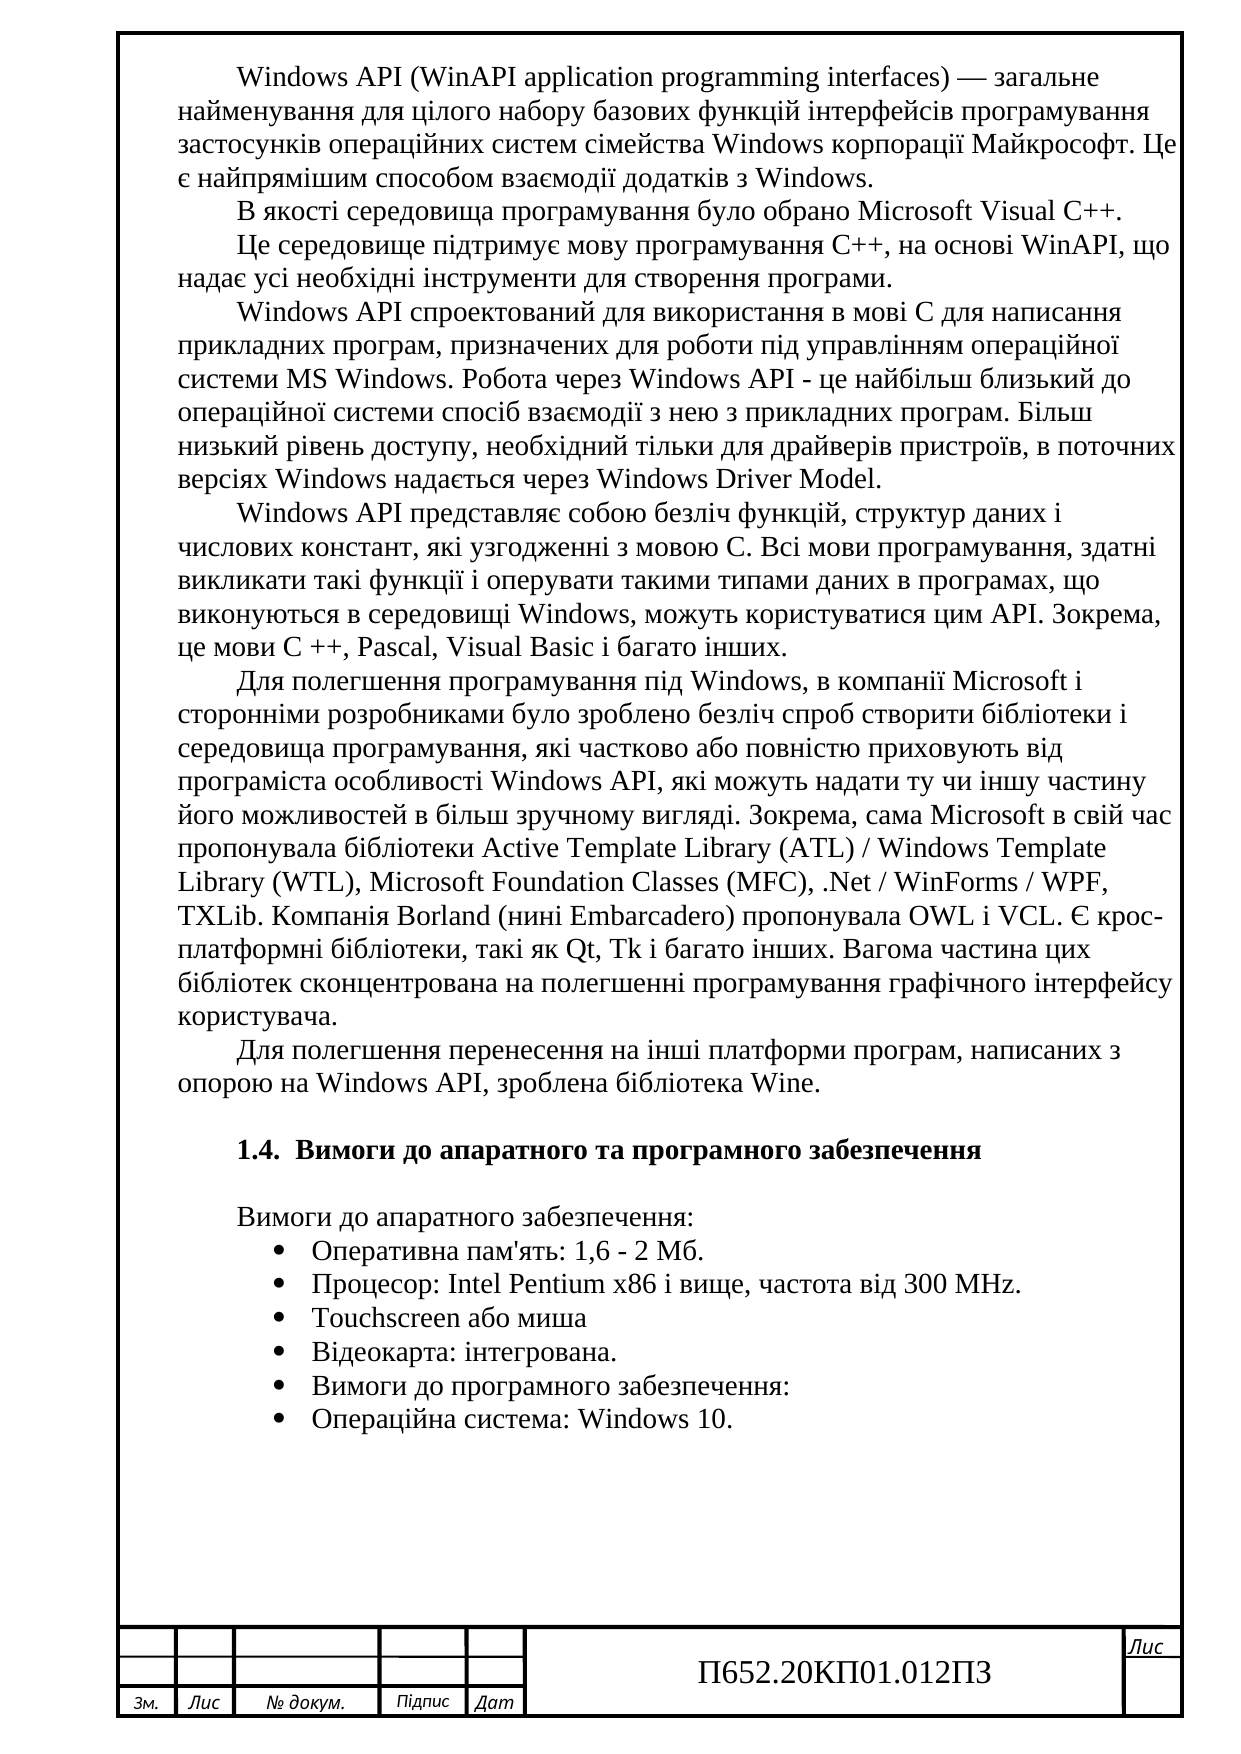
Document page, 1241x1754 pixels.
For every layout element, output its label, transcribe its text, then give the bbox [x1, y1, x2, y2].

text Це середовище підтримує мову програмування C++, на основі WinAPI, що надає усі необхідні інструменти для створення програми. [177, 227, 1181, 294]
text Для полегшення перенесення на інші платформи програм, написаних з опорою на Windows API, зроблена бібліотека Wine. [177, 1032, 1181, 1099]
list Touchscreen або миша [274, 1300, 1181, 1334]
list Оперативна пам'ять: 1,6 - 2 Мб. [274, 1233, 1181, 1267]
list Вимоги до програмного забезпечення: [274, 1368, 1181, 1401]
text Вимоги до апаратного забезпечення: [177, 1199, 1181, 1233]
text Windows API спроектований для використання в мові С для написання прикладних програм, призначених для роботи під управлінням операційної системи MS Windows. Робота через Windows API - це найбільш близький до операційної системи спосіб взаємодії з нею з прикладних програм. Більш низький рівень доступу, необхідний тільки для драйверів пристроїв, в поточних версіях Windows надається через Windows Driver Model. [177, 294, 1181, 495]
text В якості середовища програмування було обрано Microsoft Visual C++. [177, 193, 1181, 227]
text Для полегшення програмування під Windows, в компанії Microsoft і сторонніми розробниками було зроблено безліч спроб створити бібліотеки і середовища програмування, які частково або повністю приховують від програміста особливості Windows API, які можуть надати ту чи іншу частину його можливостей в більш зручному вигляді. Зокрема, сама Microsoft в свій час пропонувала бібліотеки Active Template Library (ATL) / Windows Template Library (WTL), Microsoft Foundation Classes (MFC), .Net / WinForms / WPF, TXLib. Компанія Borland (нині Embarcadero) пропонувала OWL і VCL. Є крос-платформні бібліотеки, такі як Qt, Tk і багато інших. Вагома частина цих бібліотек сконцентрована на полегшенні програмування графічного інтерфейсу користувача. [177, 663, 1181, 1032]
list Відеокарта: інтегрована. [274, 1334, 1181, 1368]
list Процесор: Intel Pentium x86 і вище, частота від 300 MHz. [274, 1267, 1181, 1300]
list Операційна система: Windows 10. [274, 1401, 1181, 1435]
list Вимоги до апаратного та програмного забезпечення [177, 1132, 1181, 1166]
text Windows API представляє собою безліч функцій, структур даних і числових констант, які узгодженні з мовою С. Всі мови програмування, здатні викликати такі функції і оперувати такими типами даних в програмах, що виконуються в середовищі Windows, можуть користуватися цим API. Зокрема, це мови C ++, Pascal, Visual Basic і багато інших. [177, 495, 1181, 663]
